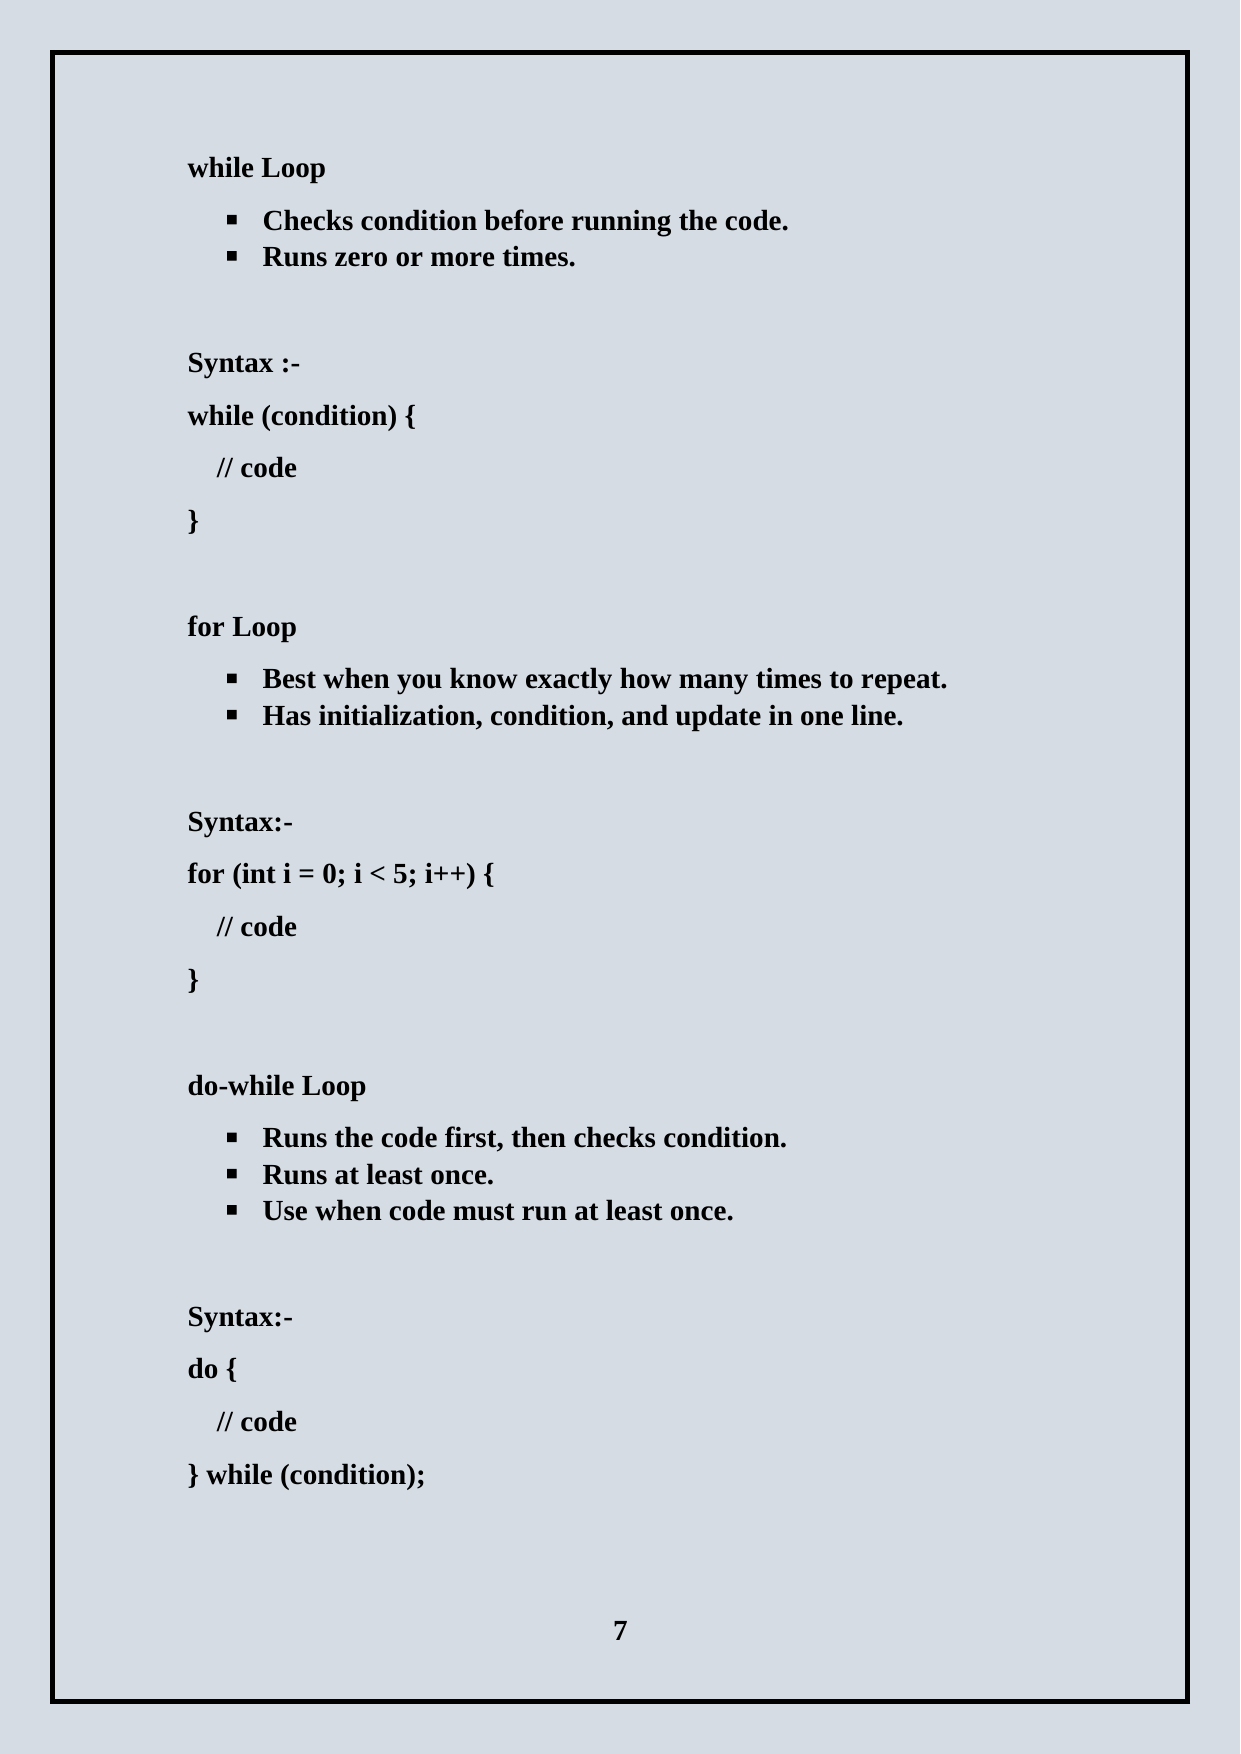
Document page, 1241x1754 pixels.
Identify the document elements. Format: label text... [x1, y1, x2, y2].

list Checks condition before running the code. [225, 203, 1090, 236]
text while (condition) { [187, 398, 1090, 431]
list Runs zero or more times. [225, 239, 1090, 273]
text do { [187, 1352, 1090, 1385]
text } while (condition); [187, 1457, 1090, 1491]
list Runs the code first, then checks condition. [225, 1121, 1090, 1154]
list Runs at least once. [225, 1157, 1090, 1190]
text } [187, 503, 1090, 537]
text for (int i = 0; i < 5; i++) { [187, 856, 1090, 890]
text Syntax:- [187, 1299, 1090, 1332]
text do-while Loop [187, 1068, 1090, 1101]
list Best when you know exactly how many times to repeat. [225, 662, 1090, 695]
text // code [187, 450, 1090, 484]
text for Loop [187, 609, 1090, 642]
text while Loop [187, 150, 1090, 183]
text // code [187, 1404, 1090, 1438]
list Has initialization, condition, and update in one line. [225, 698, 1090, 732]
list Use when code must run at least once. [225, 1193, 1090, 1227]
text Syntax :- [187, 345, 1090, 378]
text // code [187, 909, 1090, 943]
text Syntax:- [187, 804, 1090, 837]
text } [187, 962, 1090, 996]
